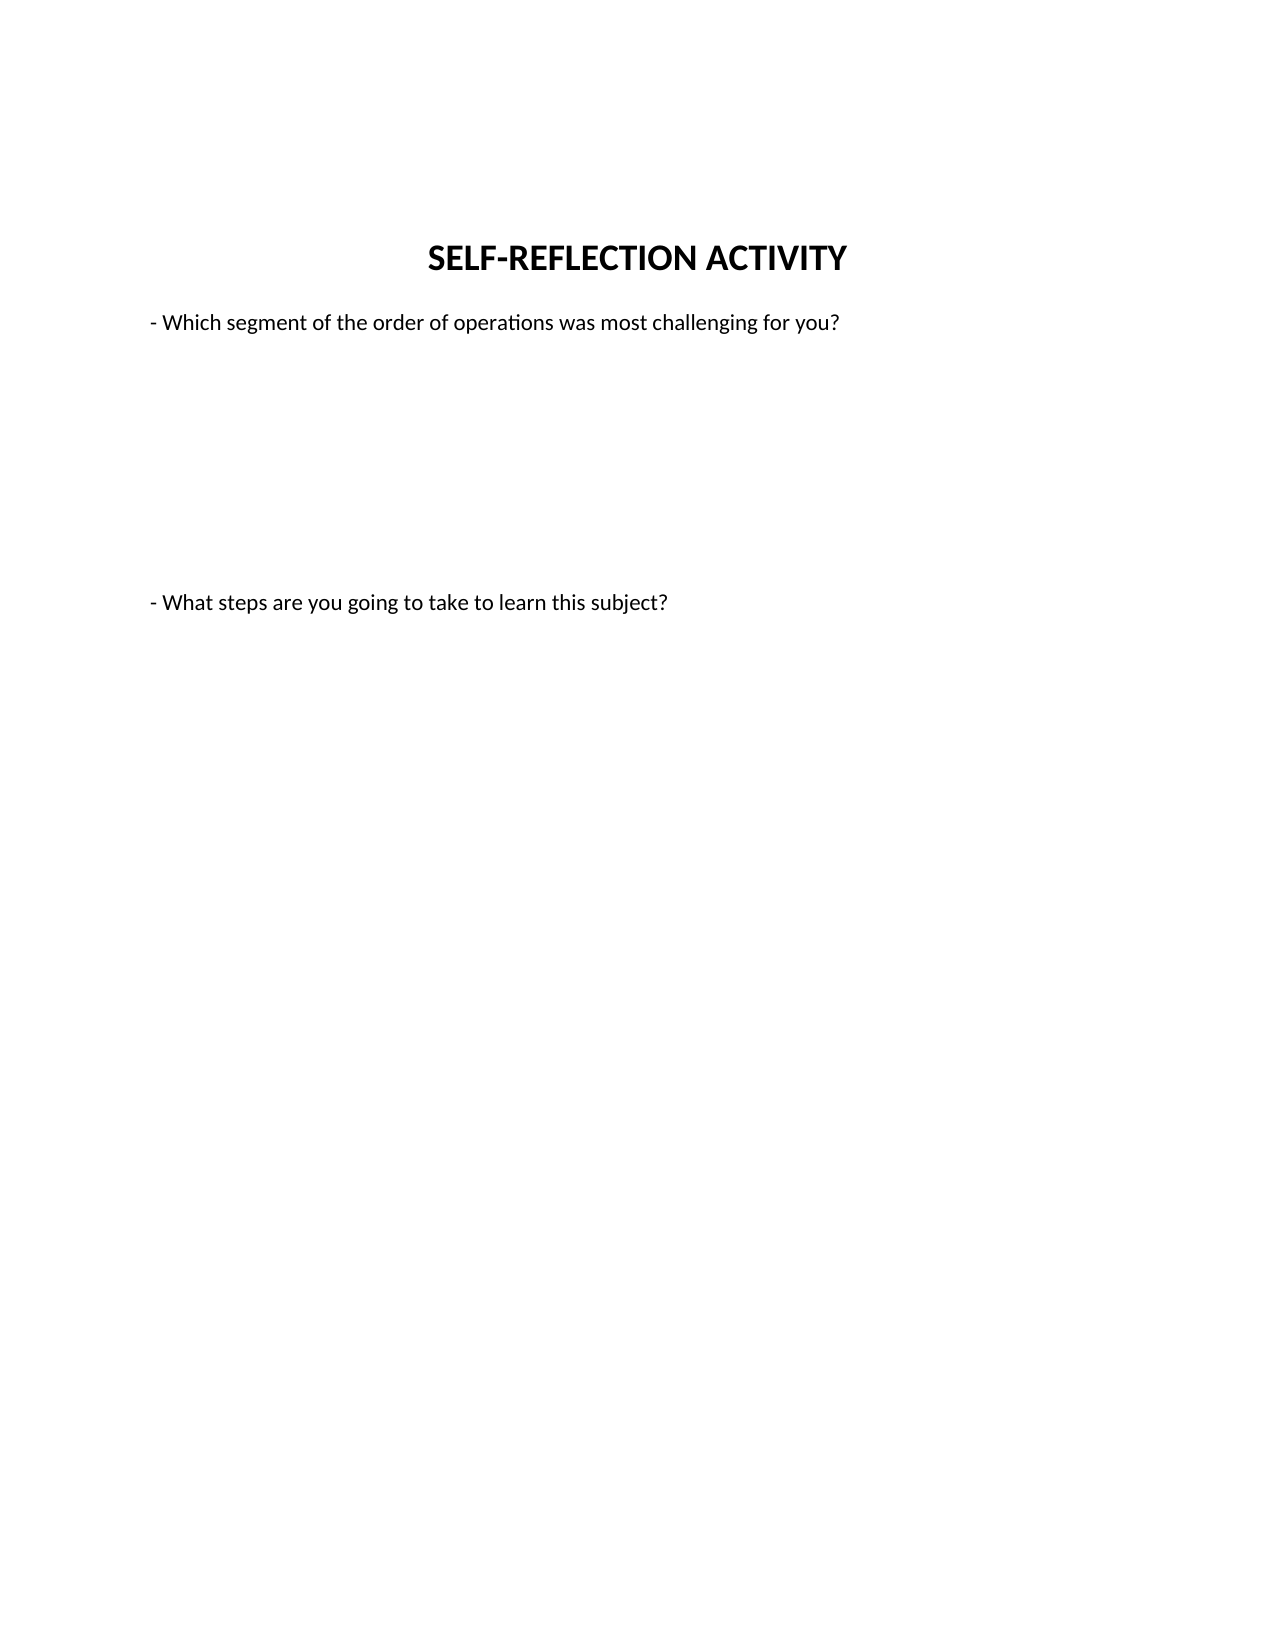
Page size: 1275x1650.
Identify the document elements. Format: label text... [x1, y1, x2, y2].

text SELF-REFLECTION ACTIVITY [150, 234, 1125, 280]
text - Which segment of the order of operations was most challenging for you? [150, 308, 1125, 336]
text - What steps are you going to take to learn this subject? [150, 588, 1125, 616]
